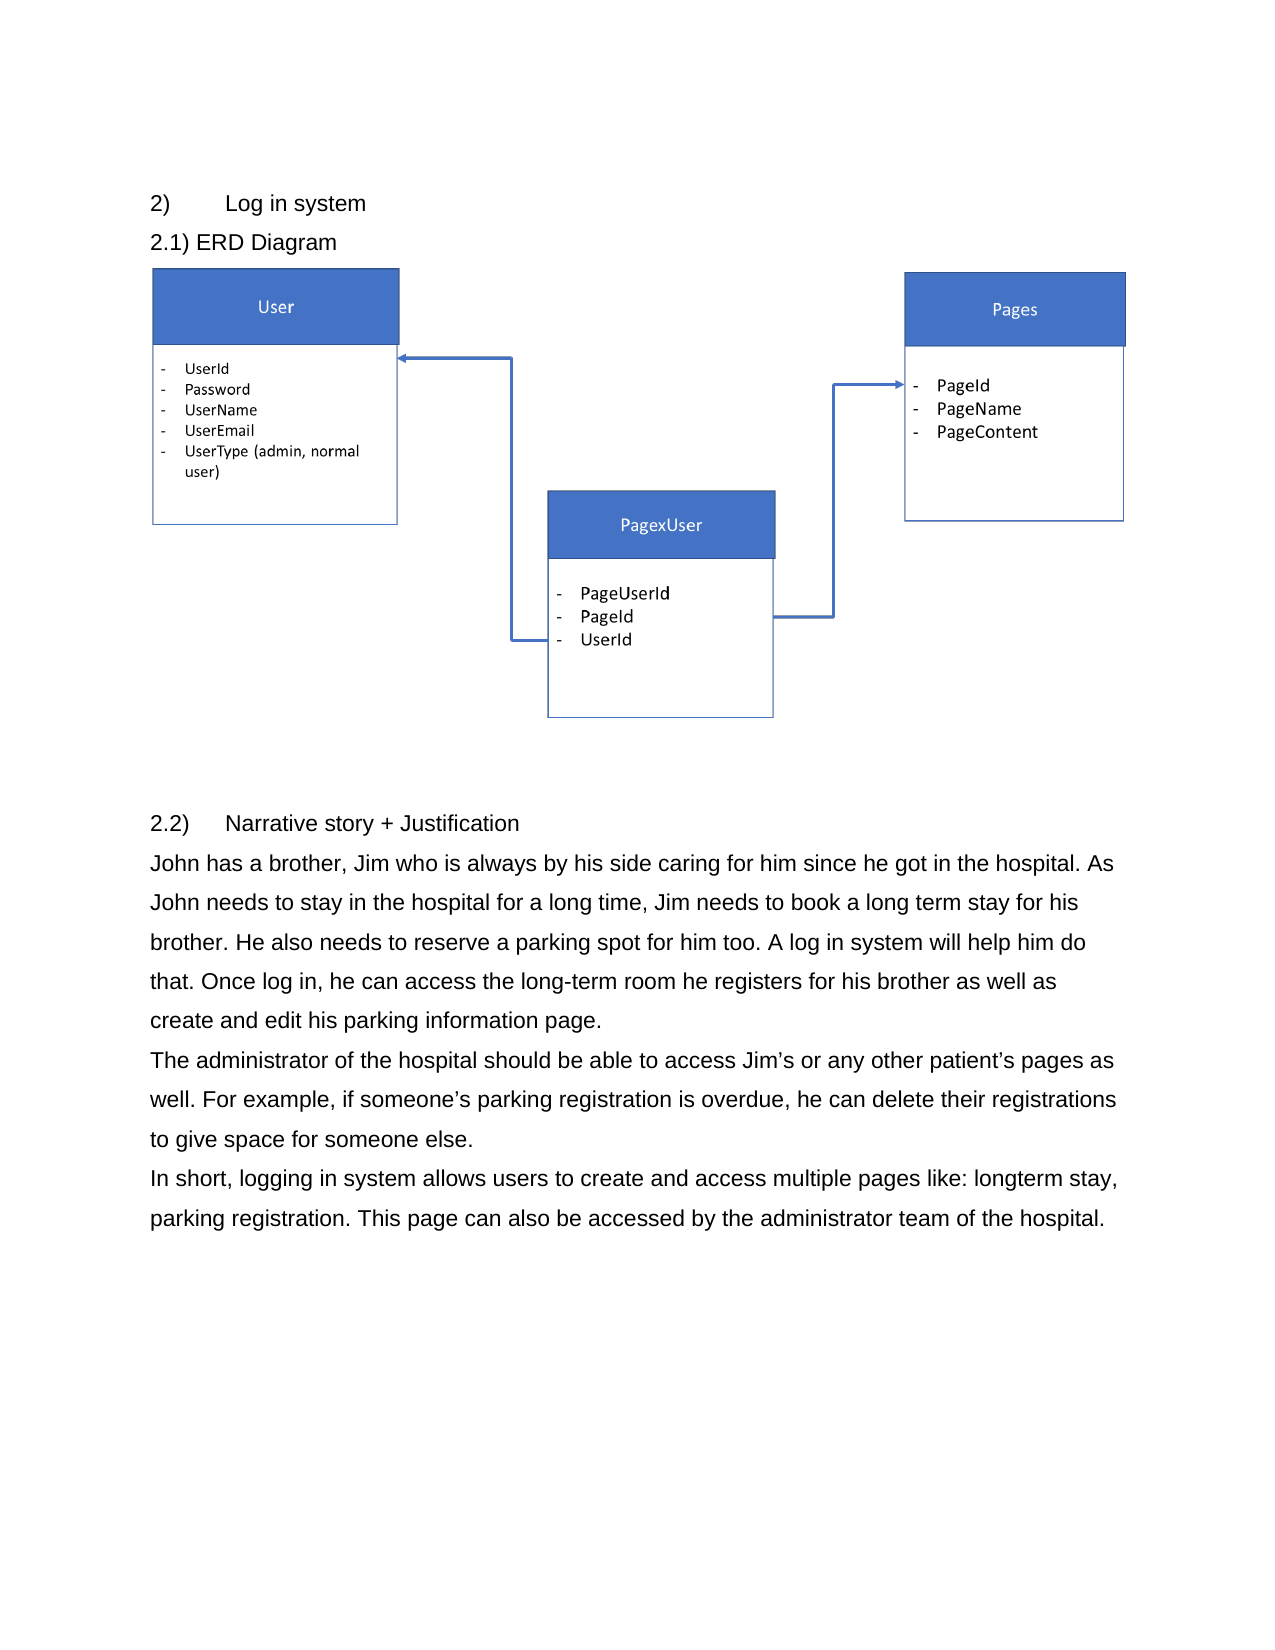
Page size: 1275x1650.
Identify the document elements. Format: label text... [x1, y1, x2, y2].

list Narrative story + Justification [150, 810, 1125, 836]
picture [150, 268, 1126, 718]
list In short, logging in system allows users to create and access multiple pages like: longterm stay, parking registration. This page can also be accessed by the administrator team of the hospital. [150, 1165, 1125, 1231]
list 2.1) ERD Diagram [150, 229, 1125, 255]
list John has a brother, Jim who is always by his side caring for him since he got in the hospital. As John needs to stay in the hospital for a long time, Jim needs to book a long term stay for his brother. He also needs to reserve a parking spot for him too. A log in system will help him do that. Once log in, he can access the long-term room he registers for his brother as well as create and edit his parking information page. [150, 849, 1125, 1034]
list Log in system [150, 189, 1125, 216]
list The administrator of the hospital should be able to access Jim’s or any other patient’s pages as well. For example, if someone’s parking registration is overdue, he can delete their registrations to give space for someone else. [150, 1047, 1125, 1152]
